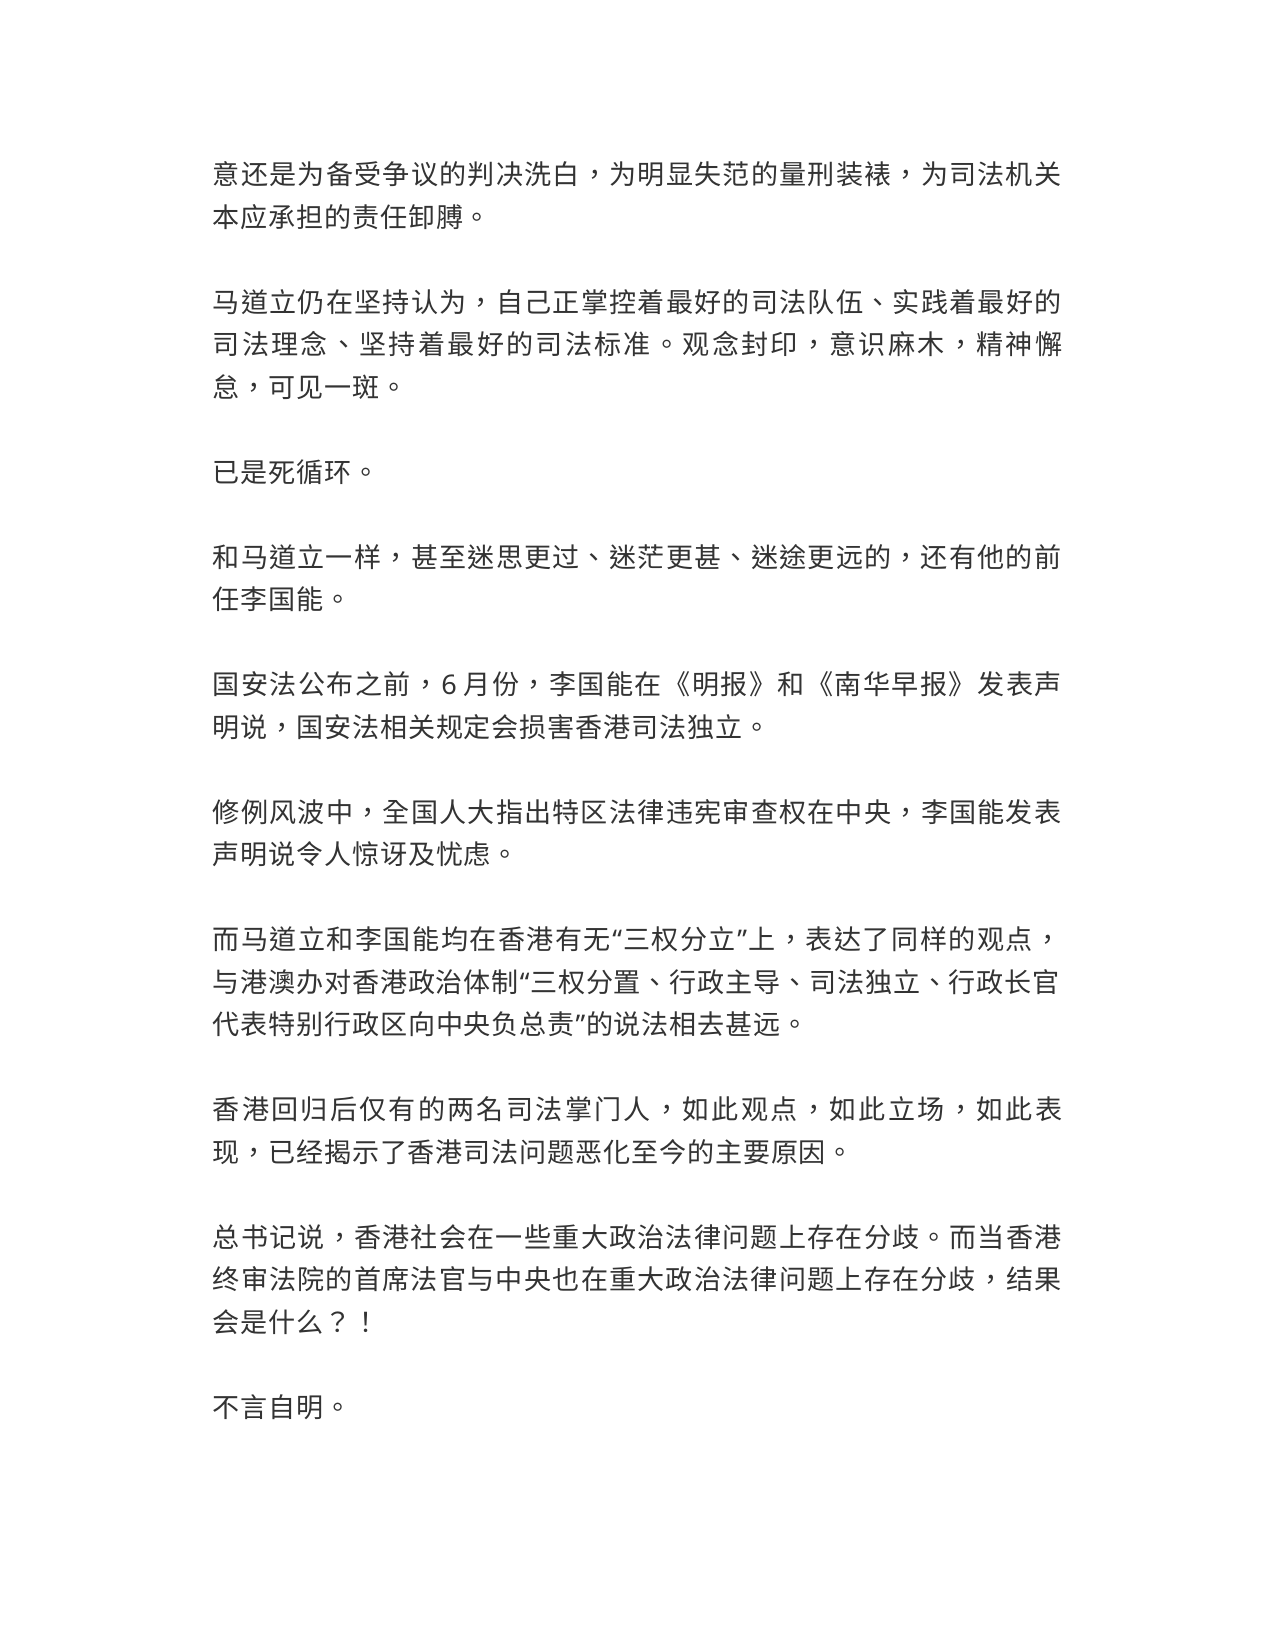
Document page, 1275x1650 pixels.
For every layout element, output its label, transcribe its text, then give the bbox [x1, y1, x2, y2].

text 已是死循环。 [212, 447, 1062, 490]
text 总书记说，香港社会在一些重大政治法律问题上存在分歧。而当香港终审法院的首席法官与中央也在重大政治法律问题上存在分歧，结果会是什么？！ [212, 1212, 1062, 1340]
text 不言自明。 [212, 1382, 1062, 1425]
text 香港回归后仅有的两名司法掌门人，如此观点，如此立场，如此表现，已经揭示了香港司法问题恶化至今的主要原因。 [212, 1085, 1062, 1170]
text 和马道立一样，甚至迷思更过、迷茫更甚、迷途更远的，还有他的前任李国能。 [212, 532, 1062, 617]
text 修例风波中，全国人大指出特区法律违宪审查权在中央，李国能发表声明说令人惊讶及忧虑。 [212, 787, 1062, 872]
text 马道立仍在坚持认为，自己正掌控着最好的司法队伍、实践着最好的司法理念、坚持着最好的司法标准。观念封印，意识麻木，精神懈怠，可见一斑。 [212, 277, 1062, 405]
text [212, 150, 1062, 235]
text 而马道立和李国能均在香港有无“三权分立”上，表达了同样的观点，与港澳办对香港政治体制“三权分置、行政主导、司法独立、行政长官代表特别行政区向中央负总责”的说法相去甚远。 [212, 915, 1062, 1042]
text 国安法公布之前，6月份，李国能在《明报》和《南华早报》发表声明说，国安法相关规定会损害香港司法独立。 [212, 660, 1062, 745]
